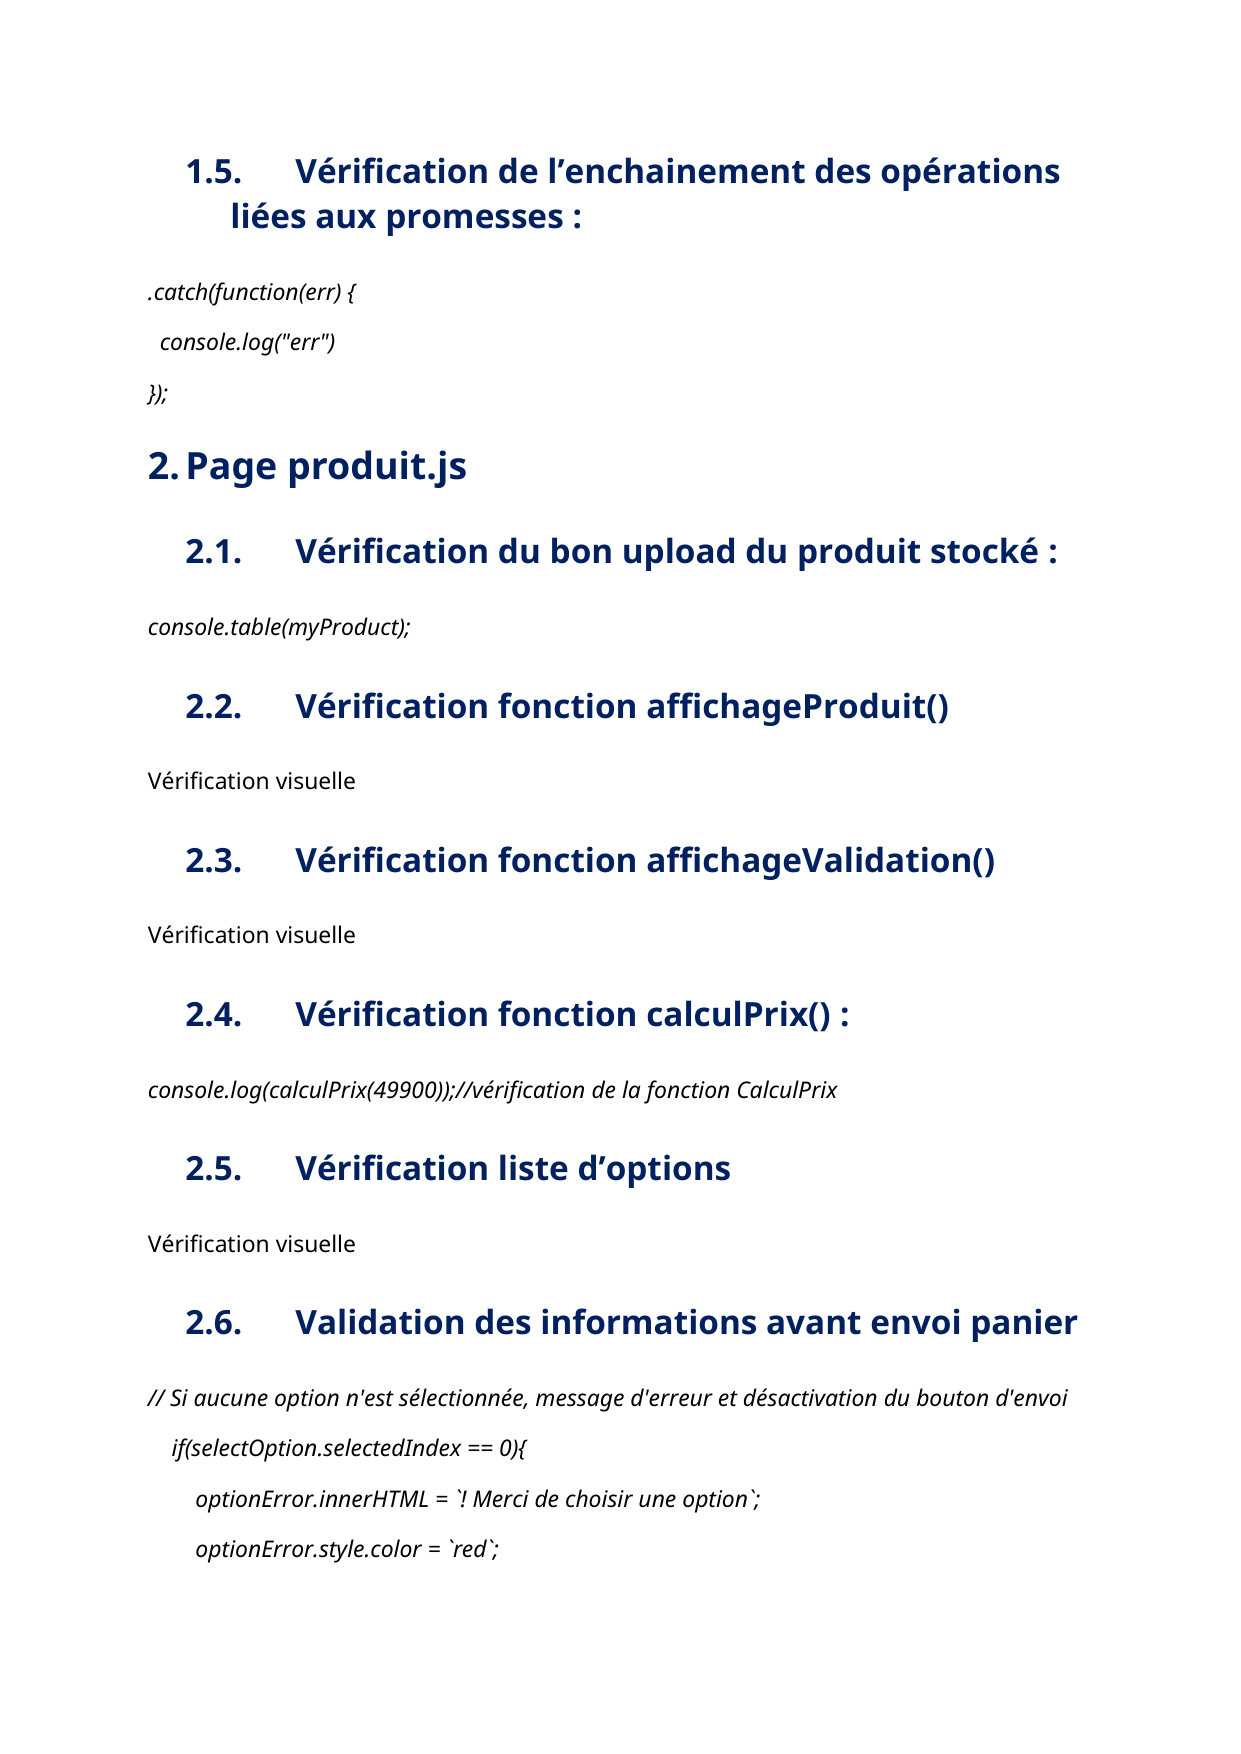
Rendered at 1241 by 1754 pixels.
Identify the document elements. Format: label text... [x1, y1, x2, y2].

text console.log(calculPrix(49900));//vérification de la fonction CalculPrix [148, 1074, 1093, 1105]
text console.table(myProduct); [148, 611, 1093, 642]
subtitle Vérification de l’enchainement des opérations liées aux promesses : [185, 148, 1093, 238]
text }); [148, 377, 1093, 408]
text Vérification visuelle [148, 919, 1093, 951]
text .catch(function(err) { [148, 276, 1093, 307]
text optionError.innerHTML = `! Merci de choisir une option`; [148, 1483, 1093, 1514]
subtitle Vérification liste d’options [185, 1145, 1093, 1190]
text Vérification visuelle [148, 1228, 1093, 1259]
subtitle Validation des informations avant envoi panier [185, 1299, 1093, 1344]
subtitle Vérification du bon upload du produit stocké : [185, 528, 1093, 574]
subtitle Vérification fonction affichageProduit() [185, 682, 1093, 728]
subtitle Vérification fonction affichageValidation() [185, 837, 1093, 882]
text // Si aucune option n'est sélectionnée, message d'erreur et désactivation du bouton d'envoi [148, 1382, 1093, 1413]
subtitle Page produit.js [148, 440, 1093, 491]
text console.log("err") [148, 326, 1093, 358]
subtitle Vérification fonction calculPrix() : [185, 991, 1093, 1036]
text if(selectOption.selectedIndex == 0){ [148, 1432, 1093, 1464]
text optionError.style.color = `red`; [148, 1533, 1093, 1564]
text Vérification visuelle [148, 765, 1093, 797]
